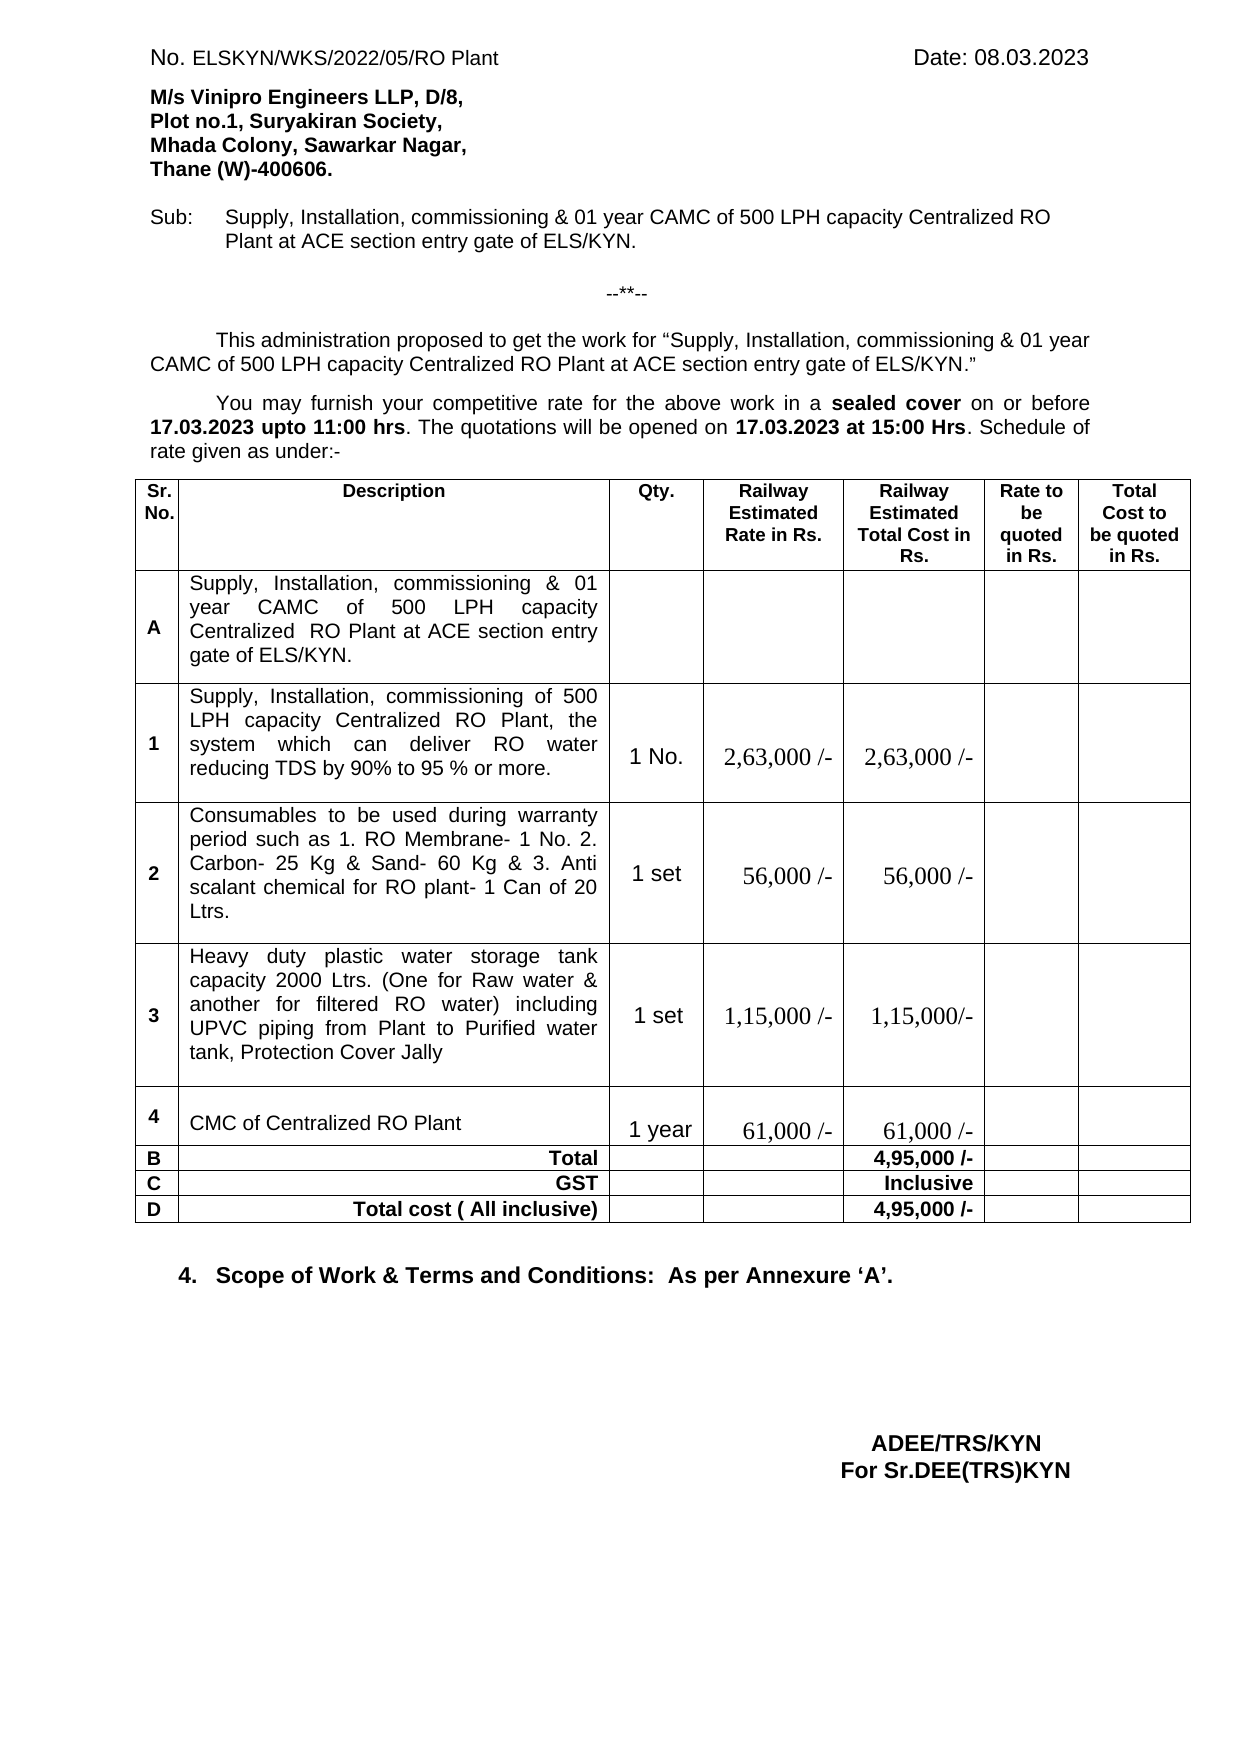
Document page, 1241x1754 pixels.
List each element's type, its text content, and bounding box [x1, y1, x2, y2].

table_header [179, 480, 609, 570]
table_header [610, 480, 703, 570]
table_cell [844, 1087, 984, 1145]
text No. ELSKYN/WKS/2022/05/RO Plant Date: 08.03.2023 [150, 44, 1090, 71]
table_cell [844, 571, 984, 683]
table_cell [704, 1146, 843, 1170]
text You may furnish your competitive rate for the above work in a sealed cover on or before 17.03.2023 upto 11:00 hrs. The quotations will be opened on 17.03.2023 at 15:00 Hrs. Schedule of rate given as under:- [150, 391, 1090, 462]
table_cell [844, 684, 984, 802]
text Thane (W)-400606. [150, 157, 1084, 181]
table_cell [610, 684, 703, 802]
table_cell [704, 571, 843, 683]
text This administration proposed to get the work for “Supply, Installation, commissioning & 01 year CAMC of 500 LPH capacity Centralized RO Plant at ACE section entry gate of ELS/KYN.” [150, 328, 1090, 376]
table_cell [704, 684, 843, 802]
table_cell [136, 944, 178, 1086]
text M/s Vinipro Engineers LLP, D/8, [150, 85, 1084, 109]
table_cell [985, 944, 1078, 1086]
text For Sr.DEE(TRS)KYN [813, 1457, 1090, 1483]
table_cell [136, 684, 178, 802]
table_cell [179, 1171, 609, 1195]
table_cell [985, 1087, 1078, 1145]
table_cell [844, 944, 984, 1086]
list Scope of Work & Terms and Conditions: As per Annexure ‘A’. [178, 1262, 1084, 1288]
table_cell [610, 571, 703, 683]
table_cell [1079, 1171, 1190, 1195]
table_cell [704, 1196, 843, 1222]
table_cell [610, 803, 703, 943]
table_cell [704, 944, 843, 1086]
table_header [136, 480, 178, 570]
text Sub: Supply, Installation, commissioning & 01 year CAMC of 500 LPH capacity Centralized RO Plant at ACE section entry gate of ELS/KYN. [150, 205, 1084, 253]
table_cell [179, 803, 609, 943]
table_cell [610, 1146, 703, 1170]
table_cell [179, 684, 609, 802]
text Mhada Colony, Sawarkar Nagar, [150, 133, 1084, 157]
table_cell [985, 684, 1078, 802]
text --**-- [163, 282, 1090, 304]
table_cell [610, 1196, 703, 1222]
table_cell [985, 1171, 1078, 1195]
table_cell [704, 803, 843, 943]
text ADEE/TRS/KYN [846, 1430, 1090, 1457]
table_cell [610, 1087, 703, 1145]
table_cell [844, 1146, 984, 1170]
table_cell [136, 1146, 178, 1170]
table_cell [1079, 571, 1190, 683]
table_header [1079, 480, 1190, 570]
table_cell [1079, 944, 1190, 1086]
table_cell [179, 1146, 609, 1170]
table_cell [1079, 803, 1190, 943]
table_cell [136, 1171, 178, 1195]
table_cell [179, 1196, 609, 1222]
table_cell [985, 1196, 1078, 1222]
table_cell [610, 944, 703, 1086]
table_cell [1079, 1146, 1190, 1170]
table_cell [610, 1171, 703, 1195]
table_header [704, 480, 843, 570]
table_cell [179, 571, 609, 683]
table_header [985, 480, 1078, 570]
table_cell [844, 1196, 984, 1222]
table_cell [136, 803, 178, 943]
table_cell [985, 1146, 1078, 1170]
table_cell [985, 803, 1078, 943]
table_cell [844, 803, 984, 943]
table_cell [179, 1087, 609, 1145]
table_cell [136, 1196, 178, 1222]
text Plot no.1, Suryakiran Society, [150, 109, 1084, 133]
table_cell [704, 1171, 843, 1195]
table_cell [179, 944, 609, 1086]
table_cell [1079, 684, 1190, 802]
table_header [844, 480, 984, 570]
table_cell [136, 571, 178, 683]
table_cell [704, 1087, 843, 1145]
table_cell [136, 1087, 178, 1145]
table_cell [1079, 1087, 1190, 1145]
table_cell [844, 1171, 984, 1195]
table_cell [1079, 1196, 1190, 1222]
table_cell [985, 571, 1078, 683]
